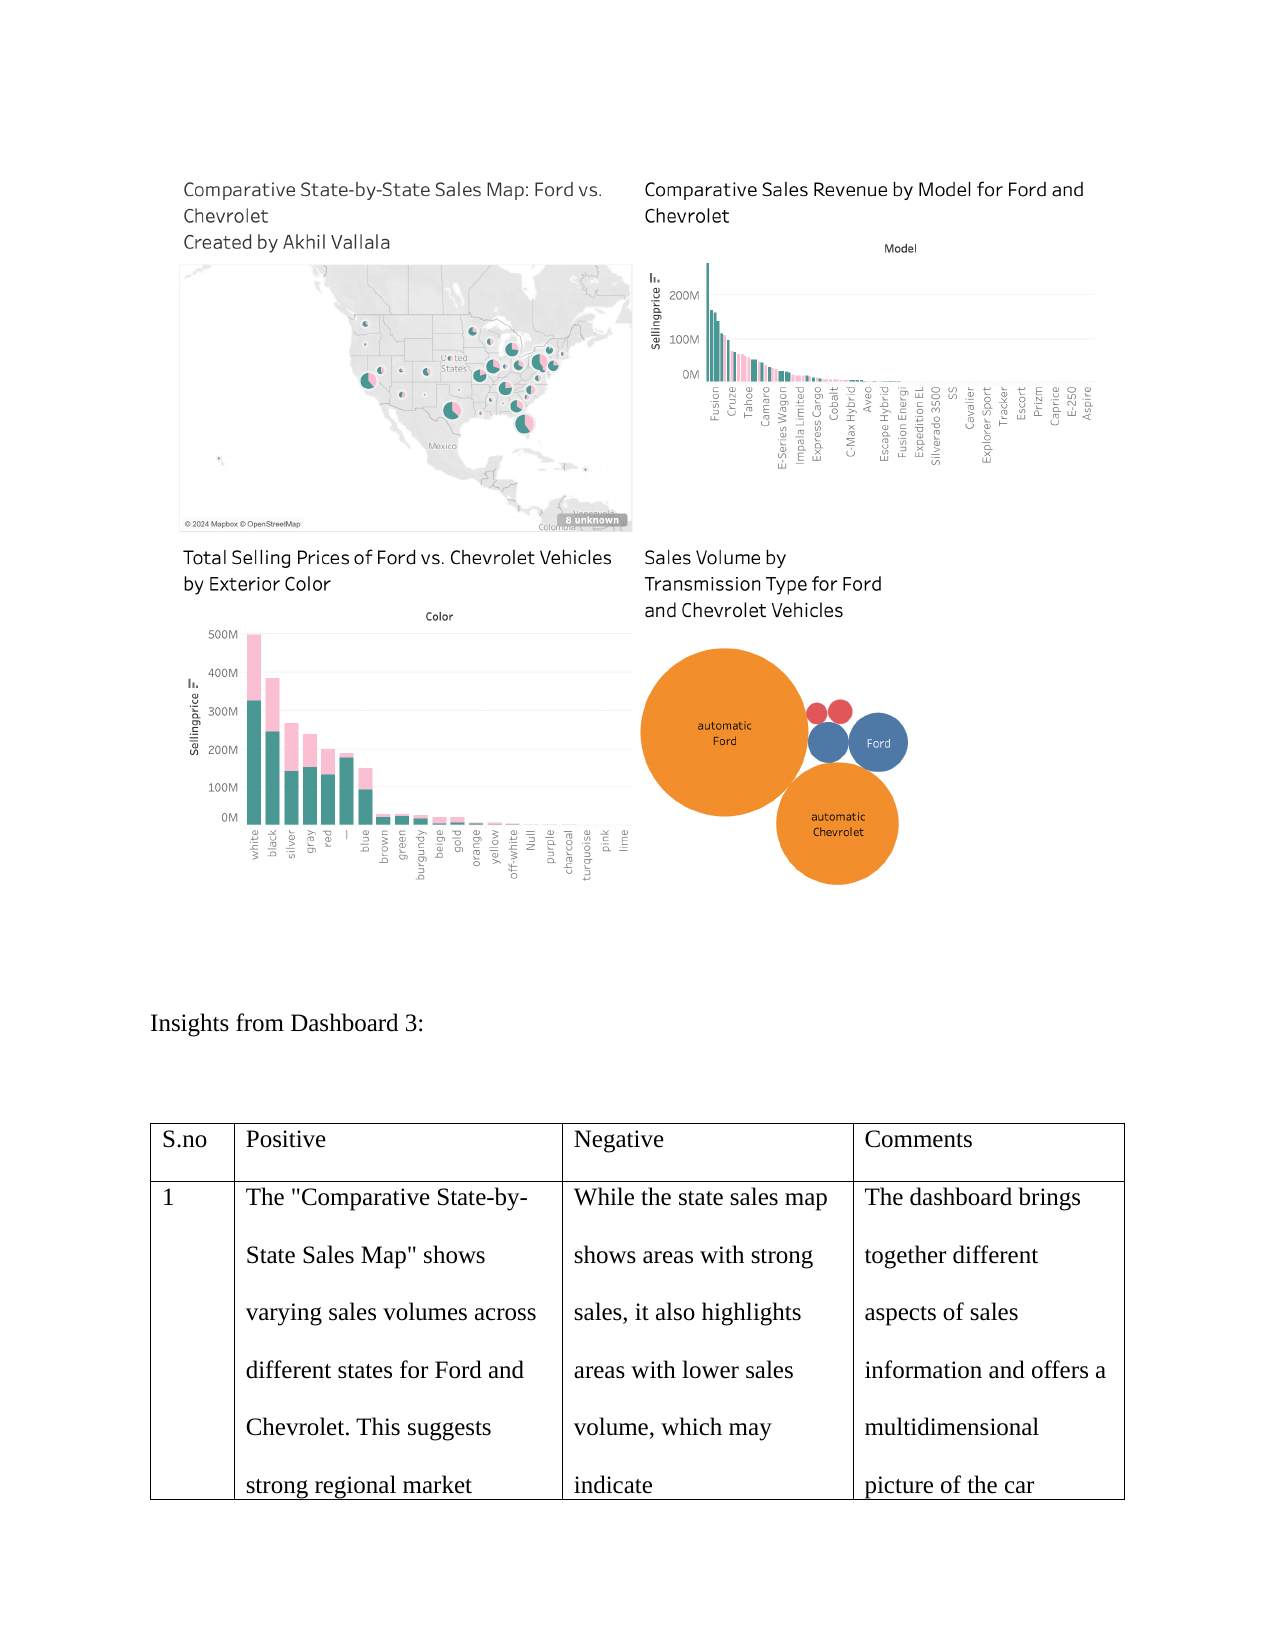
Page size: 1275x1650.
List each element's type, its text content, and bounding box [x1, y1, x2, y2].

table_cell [235, 1182, 562, 1498]
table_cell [563, 1182, 853, 1498]
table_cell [854, 1182, 1124, 1498]
table_header Positive [235, 1124, 562, 1181]
picture [150, 150, 1125, 917]
table_header Comments [854, 1124, 1124, 1181]
table_header S.no [151, 1124, 234, 1181]
table_cell 1 [151, 1182, 234, 1498]
table_header Negative [563, 1124, 853, 1181]
text Insights from Dashboard 3: [150, 1008, 1125, 1036]
